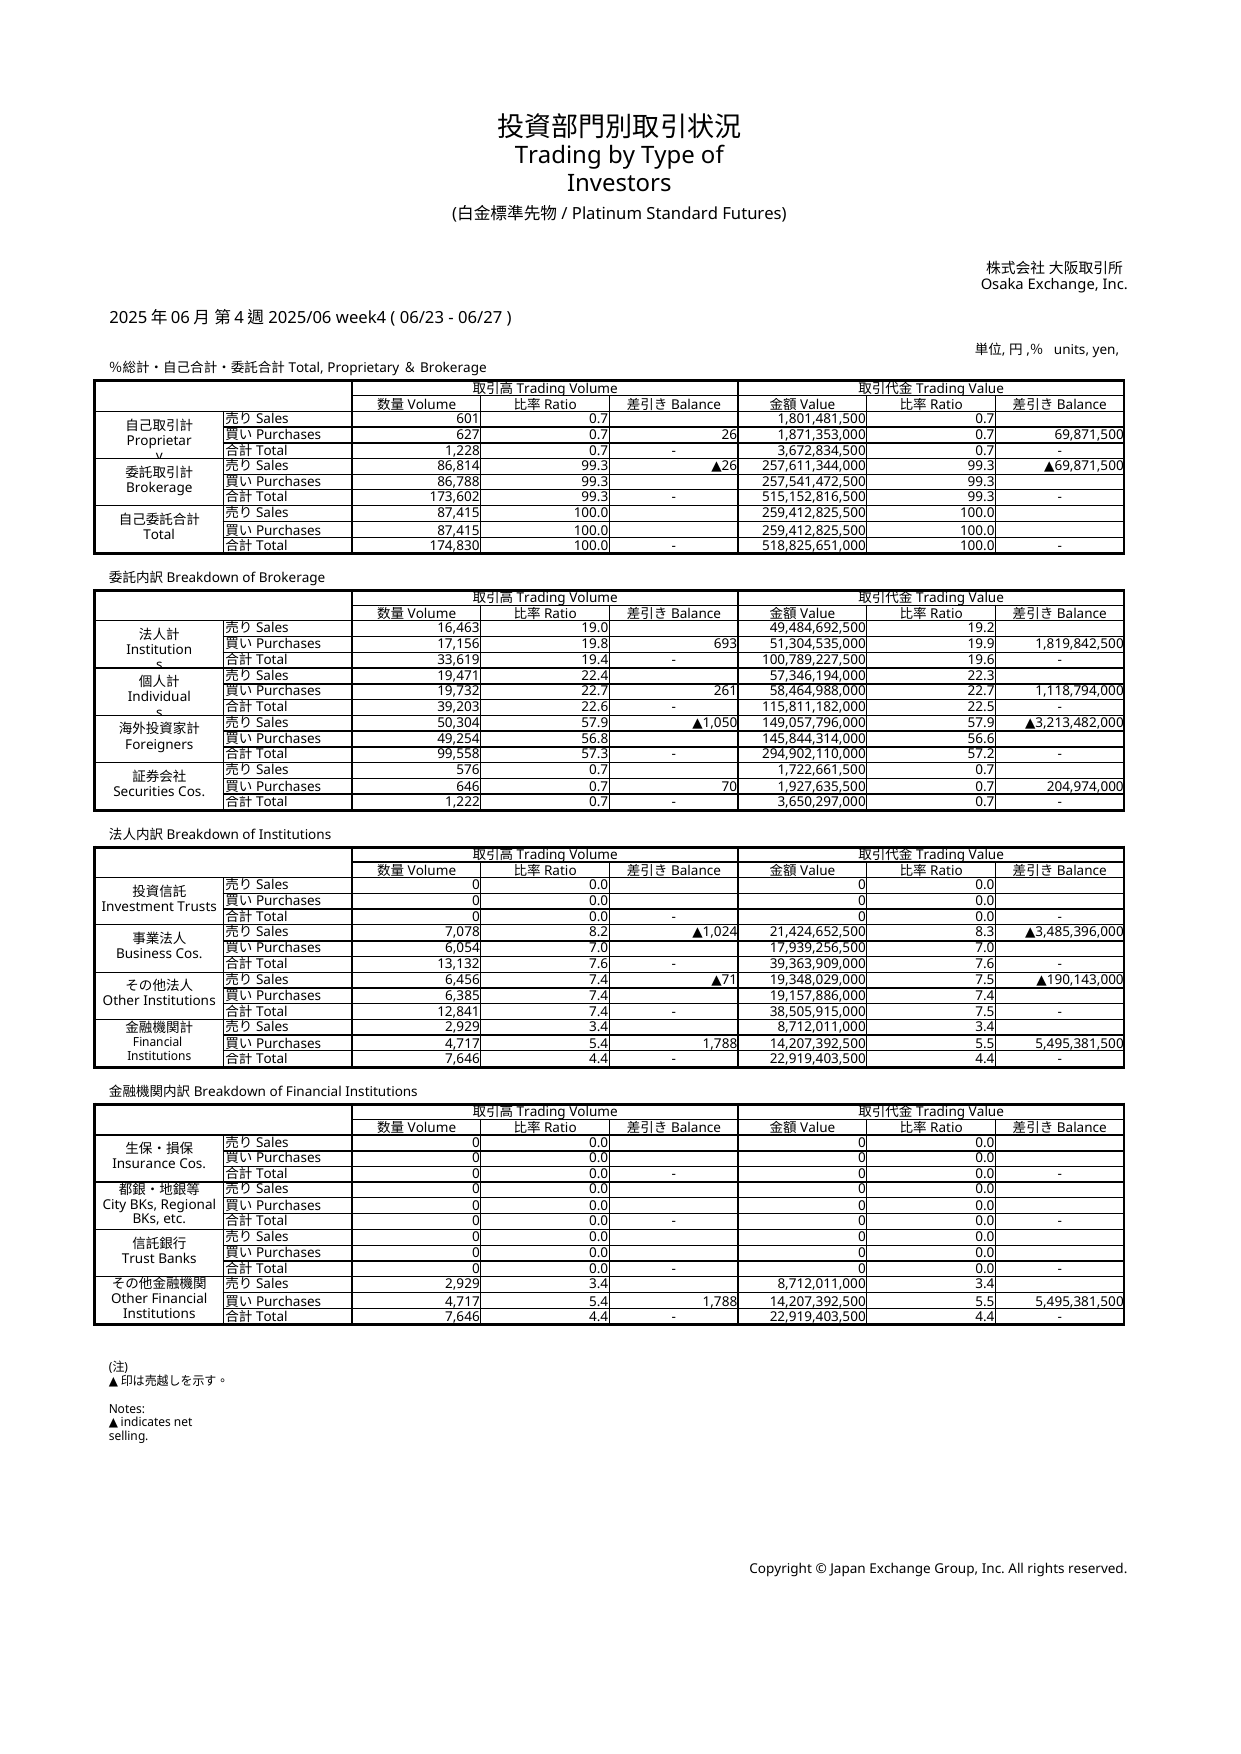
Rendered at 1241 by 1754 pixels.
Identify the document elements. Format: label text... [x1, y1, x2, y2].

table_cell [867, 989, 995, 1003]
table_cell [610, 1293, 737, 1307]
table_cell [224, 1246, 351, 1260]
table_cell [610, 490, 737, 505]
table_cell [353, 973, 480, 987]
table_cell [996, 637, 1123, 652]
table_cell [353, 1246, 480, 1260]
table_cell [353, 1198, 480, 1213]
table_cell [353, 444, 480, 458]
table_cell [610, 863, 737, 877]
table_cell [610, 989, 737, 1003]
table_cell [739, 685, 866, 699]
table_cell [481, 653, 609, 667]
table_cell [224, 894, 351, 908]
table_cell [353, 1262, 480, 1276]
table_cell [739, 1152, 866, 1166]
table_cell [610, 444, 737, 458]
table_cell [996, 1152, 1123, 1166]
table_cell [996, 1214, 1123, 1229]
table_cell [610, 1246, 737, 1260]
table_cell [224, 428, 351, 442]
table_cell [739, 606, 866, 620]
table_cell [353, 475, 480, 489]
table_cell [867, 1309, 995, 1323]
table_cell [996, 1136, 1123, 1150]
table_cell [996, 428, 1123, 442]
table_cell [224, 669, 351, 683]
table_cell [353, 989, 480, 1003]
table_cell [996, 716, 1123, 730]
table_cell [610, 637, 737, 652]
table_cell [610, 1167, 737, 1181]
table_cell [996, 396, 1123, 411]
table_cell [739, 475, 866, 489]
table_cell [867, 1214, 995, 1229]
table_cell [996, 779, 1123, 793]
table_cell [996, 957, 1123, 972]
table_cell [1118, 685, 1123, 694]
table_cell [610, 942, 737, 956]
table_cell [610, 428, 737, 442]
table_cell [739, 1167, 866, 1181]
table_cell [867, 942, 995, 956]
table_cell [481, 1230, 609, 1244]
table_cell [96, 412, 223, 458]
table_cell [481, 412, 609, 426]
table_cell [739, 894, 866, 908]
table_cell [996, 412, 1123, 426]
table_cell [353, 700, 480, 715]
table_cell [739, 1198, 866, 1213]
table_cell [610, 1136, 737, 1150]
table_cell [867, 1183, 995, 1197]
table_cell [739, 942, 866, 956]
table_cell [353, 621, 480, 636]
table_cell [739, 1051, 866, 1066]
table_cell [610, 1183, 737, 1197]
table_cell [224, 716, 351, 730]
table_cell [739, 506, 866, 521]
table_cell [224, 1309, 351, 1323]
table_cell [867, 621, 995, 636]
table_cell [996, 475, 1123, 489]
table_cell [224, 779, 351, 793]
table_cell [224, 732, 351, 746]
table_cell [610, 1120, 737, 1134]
text 金融機関内訳 Breakdown of Financial Institutions [109, 1086, 1134, 1099]
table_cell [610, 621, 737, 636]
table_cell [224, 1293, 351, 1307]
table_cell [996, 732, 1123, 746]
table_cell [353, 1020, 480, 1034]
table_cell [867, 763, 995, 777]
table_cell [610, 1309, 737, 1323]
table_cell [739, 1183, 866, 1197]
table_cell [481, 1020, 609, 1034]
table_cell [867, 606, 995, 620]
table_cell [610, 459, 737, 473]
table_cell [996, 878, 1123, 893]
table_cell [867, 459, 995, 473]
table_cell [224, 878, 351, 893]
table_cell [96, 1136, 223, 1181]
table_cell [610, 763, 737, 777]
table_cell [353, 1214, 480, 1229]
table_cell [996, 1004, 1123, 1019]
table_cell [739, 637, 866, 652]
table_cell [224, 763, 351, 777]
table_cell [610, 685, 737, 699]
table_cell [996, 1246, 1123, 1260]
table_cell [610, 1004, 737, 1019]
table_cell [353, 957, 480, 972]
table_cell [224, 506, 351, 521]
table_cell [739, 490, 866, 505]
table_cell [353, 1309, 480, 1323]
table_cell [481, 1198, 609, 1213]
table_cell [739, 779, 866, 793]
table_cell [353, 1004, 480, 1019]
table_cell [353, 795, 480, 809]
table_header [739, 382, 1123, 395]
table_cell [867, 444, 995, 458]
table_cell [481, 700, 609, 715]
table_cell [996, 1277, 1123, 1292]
text 法人内訳 Breakdown of Institutions [109, 829, 1134, 842]
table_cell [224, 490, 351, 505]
text 株式会社 大阪取引所 Osaka Exchange, Inc. [974, 261, 1134, 293]
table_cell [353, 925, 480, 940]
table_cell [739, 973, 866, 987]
text (注) ▲印は売越しを示す。 [108, 1361, 234, 1388]
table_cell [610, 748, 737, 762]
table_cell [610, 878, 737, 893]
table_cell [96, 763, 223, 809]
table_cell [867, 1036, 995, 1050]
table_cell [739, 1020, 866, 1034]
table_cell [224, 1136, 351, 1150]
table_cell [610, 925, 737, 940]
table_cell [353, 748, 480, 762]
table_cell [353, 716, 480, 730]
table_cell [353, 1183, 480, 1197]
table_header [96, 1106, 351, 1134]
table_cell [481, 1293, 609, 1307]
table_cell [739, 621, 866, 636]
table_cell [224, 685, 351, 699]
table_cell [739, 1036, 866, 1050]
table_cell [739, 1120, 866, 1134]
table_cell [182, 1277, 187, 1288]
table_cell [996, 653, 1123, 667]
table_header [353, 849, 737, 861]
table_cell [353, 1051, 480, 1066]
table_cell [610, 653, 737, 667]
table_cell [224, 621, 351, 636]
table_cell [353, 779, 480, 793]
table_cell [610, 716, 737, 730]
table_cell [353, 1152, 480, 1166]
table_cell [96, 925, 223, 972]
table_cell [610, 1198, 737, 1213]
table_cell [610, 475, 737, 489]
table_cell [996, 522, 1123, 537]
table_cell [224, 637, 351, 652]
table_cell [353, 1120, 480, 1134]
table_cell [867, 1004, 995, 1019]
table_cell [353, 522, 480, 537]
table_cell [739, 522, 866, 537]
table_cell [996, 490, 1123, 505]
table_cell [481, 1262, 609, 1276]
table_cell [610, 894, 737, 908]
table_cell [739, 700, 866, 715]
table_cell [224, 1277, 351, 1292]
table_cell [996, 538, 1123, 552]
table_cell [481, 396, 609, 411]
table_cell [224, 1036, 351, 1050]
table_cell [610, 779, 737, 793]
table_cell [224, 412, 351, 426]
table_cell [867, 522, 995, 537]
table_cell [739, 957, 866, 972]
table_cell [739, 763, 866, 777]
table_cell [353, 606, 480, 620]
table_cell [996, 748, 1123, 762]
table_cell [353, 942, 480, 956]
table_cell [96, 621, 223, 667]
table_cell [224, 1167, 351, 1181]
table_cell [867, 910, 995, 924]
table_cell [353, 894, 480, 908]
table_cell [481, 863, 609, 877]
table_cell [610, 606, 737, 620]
text 2025年06月 第4週 2025/06 week4 ( 06/23 - 06/27 ) [109, 310, 1134, 326]
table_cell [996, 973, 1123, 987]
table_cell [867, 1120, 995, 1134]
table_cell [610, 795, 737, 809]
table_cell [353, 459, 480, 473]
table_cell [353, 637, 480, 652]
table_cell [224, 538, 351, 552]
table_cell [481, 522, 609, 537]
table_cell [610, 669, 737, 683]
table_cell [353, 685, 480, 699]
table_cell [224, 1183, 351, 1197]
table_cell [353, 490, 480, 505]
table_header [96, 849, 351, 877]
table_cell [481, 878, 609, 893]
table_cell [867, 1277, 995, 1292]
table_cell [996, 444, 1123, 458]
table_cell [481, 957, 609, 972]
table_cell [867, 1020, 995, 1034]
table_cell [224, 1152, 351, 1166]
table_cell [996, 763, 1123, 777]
text 単位, 円 ,％ units, yen, ％総計・自己合計・委託合計 Total, Proprietary ＆ Brokerage [109, 340, 1134, 376]
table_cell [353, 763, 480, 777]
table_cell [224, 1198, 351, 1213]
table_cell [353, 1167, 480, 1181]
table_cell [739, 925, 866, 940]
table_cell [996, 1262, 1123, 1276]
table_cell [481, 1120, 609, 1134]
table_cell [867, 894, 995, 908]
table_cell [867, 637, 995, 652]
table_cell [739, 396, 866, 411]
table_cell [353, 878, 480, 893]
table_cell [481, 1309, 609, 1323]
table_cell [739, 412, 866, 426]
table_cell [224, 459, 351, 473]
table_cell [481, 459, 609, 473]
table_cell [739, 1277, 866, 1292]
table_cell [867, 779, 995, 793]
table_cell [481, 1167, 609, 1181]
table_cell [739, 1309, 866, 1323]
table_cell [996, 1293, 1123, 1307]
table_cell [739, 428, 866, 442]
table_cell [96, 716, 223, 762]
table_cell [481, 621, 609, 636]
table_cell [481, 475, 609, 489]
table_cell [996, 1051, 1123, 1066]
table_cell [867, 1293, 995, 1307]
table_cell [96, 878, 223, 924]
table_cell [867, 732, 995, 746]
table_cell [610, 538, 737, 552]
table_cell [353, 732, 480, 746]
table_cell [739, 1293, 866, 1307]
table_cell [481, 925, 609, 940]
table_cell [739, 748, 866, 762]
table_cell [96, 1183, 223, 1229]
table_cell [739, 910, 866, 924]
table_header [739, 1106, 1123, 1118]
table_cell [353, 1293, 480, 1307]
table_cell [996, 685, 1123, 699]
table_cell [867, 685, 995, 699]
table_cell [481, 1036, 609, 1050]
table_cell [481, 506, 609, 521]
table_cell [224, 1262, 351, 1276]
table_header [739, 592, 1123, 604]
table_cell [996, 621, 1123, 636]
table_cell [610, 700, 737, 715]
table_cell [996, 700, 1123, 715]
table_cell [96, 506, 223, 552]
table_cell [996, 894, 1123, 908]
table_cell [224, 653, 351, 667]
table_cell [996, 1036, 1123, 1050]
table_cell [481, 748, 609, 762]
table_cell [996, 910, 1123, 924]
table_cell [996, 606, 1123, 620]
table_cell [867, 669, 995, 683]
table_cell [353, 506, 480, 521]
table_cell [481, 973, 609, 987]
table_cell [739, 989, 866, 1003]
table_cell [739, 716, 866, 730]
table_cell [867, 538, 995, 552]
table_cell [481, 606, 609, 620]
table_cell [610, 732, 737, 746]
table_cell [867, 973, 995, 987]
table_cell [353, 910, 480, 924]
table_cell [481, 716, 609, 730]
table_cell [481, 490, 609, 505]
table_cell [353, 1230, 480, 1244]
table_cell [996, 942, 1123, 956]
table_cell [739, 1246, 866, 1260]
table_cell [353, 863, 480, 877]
text Notes: ▲indicates net selling. [108, 1402, 234, 1443]
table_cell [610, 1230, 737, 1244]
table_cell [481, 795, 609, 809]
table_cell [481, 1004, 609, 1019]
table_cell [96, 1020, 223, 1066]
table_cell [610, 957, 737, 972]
text (白金標準先物 / Platinum Standard Futures) [104, 206, 1134, 223]
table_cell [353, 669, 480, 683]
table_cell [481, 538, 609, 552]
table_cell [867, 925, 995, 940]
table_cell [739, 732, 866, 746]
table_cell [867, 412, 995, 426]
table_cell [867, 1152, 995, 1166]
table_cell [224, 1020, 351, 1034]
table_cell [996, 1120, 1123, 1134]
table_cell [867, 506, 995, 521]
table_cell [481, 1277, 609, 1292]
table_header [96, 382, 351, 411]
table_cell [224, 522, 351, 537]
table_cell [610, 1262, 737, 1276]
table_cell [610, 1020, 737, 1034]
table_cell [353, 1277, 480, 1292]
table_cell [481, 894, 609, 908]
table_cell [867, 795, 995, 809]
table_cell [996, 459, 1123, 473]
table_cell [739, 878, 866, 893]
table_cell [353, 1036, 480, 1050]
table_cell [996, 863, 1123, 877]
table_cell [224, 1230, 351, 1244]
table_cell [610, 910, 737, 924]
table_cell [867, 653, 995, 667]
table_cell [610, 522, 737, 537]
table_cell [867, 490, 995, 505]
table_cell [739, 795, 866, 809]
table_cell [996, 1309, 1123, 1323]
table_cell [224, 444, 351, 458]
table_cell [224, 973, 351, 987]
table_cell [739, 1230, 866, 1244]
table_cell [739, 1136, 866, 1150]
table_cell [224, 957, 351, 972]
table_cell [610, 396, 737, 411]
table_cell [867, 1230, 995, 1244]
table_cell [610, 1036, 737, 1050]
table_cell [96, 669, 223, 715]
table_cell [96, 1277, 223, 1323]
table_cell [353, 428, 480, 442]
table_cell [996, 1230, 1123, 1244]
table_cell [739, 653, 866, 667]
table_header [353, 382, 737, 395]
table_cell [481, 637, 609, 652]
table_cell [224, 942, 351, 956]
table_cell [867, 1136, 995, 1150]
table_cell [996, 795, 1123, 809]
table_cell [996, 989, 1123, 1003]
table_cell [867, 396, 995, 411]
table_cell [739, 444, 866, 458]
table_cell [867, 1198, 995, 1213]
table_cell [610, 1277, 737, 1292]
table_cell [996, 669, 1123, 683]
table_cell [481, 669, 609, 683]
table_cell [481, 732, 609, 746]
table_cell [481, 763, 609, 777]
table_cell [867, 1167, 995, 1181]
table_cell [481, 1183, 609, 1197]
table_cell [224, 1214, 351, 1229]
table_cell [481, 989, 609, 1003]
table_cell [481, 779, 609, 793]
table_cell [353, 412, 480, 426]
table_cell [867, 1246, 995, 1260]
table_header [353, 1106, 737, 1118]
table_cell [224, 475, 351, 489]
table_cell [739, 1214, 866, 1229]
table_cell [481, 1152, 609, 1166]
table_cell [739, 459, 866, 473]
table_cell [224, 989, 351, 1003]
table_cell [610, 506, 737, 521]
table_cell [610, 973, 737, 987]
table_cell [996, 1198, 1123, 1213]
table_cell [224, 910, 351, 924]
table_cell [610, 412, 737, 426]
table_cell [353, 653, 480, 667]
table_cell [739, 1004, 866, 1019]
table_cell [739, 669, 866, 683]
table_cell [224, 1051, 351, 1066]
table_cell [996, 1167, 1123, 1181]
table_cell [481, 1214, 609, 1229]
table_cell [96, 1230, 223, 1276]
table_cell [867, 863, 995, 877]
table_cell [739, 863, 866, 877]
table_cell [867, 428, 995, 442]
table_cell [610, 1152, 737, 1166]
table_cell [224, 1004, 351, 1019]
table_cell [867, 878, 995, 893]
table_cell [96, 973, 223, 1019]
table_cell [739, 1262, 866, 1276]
text 投資部門別取引状況 Trading by Type of Investors [464, 114, 774, 196]
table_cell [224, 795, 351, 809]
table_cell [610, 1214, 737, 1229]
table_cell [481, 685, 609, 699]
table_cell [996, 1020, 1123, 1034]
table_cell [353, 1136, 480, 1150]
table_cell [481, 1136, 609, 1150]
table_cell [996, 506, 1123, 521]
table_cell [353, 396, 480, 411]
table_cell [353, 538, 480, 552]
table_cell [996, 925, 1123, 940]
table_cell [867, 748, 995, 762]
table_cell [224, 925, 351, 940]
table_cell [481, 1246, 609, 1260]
text Copyright © Japan Exchange Group, Inc. All rights reserved. [104, 1562, 1127, 1576]
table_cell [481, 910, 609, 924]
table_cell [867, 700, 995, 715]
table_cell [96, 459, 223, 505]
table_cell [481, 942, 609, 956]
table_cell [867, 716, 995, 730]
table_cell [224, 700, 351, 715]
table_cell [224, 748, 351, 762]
text 委託内訳 Breakdown of Brokerage [109, 572, 1134, 586]
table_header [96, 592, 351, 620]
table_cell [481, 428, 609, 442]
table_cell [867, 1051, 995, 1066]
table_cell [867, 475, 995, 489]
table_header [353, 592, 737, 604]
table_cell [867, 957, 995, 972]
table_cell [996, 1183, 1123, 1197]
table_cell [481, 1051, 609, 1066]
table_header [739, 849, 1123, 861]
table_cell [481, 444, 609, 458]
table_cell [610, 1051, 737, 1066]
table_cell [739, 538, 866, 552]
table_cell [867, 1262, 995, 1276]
